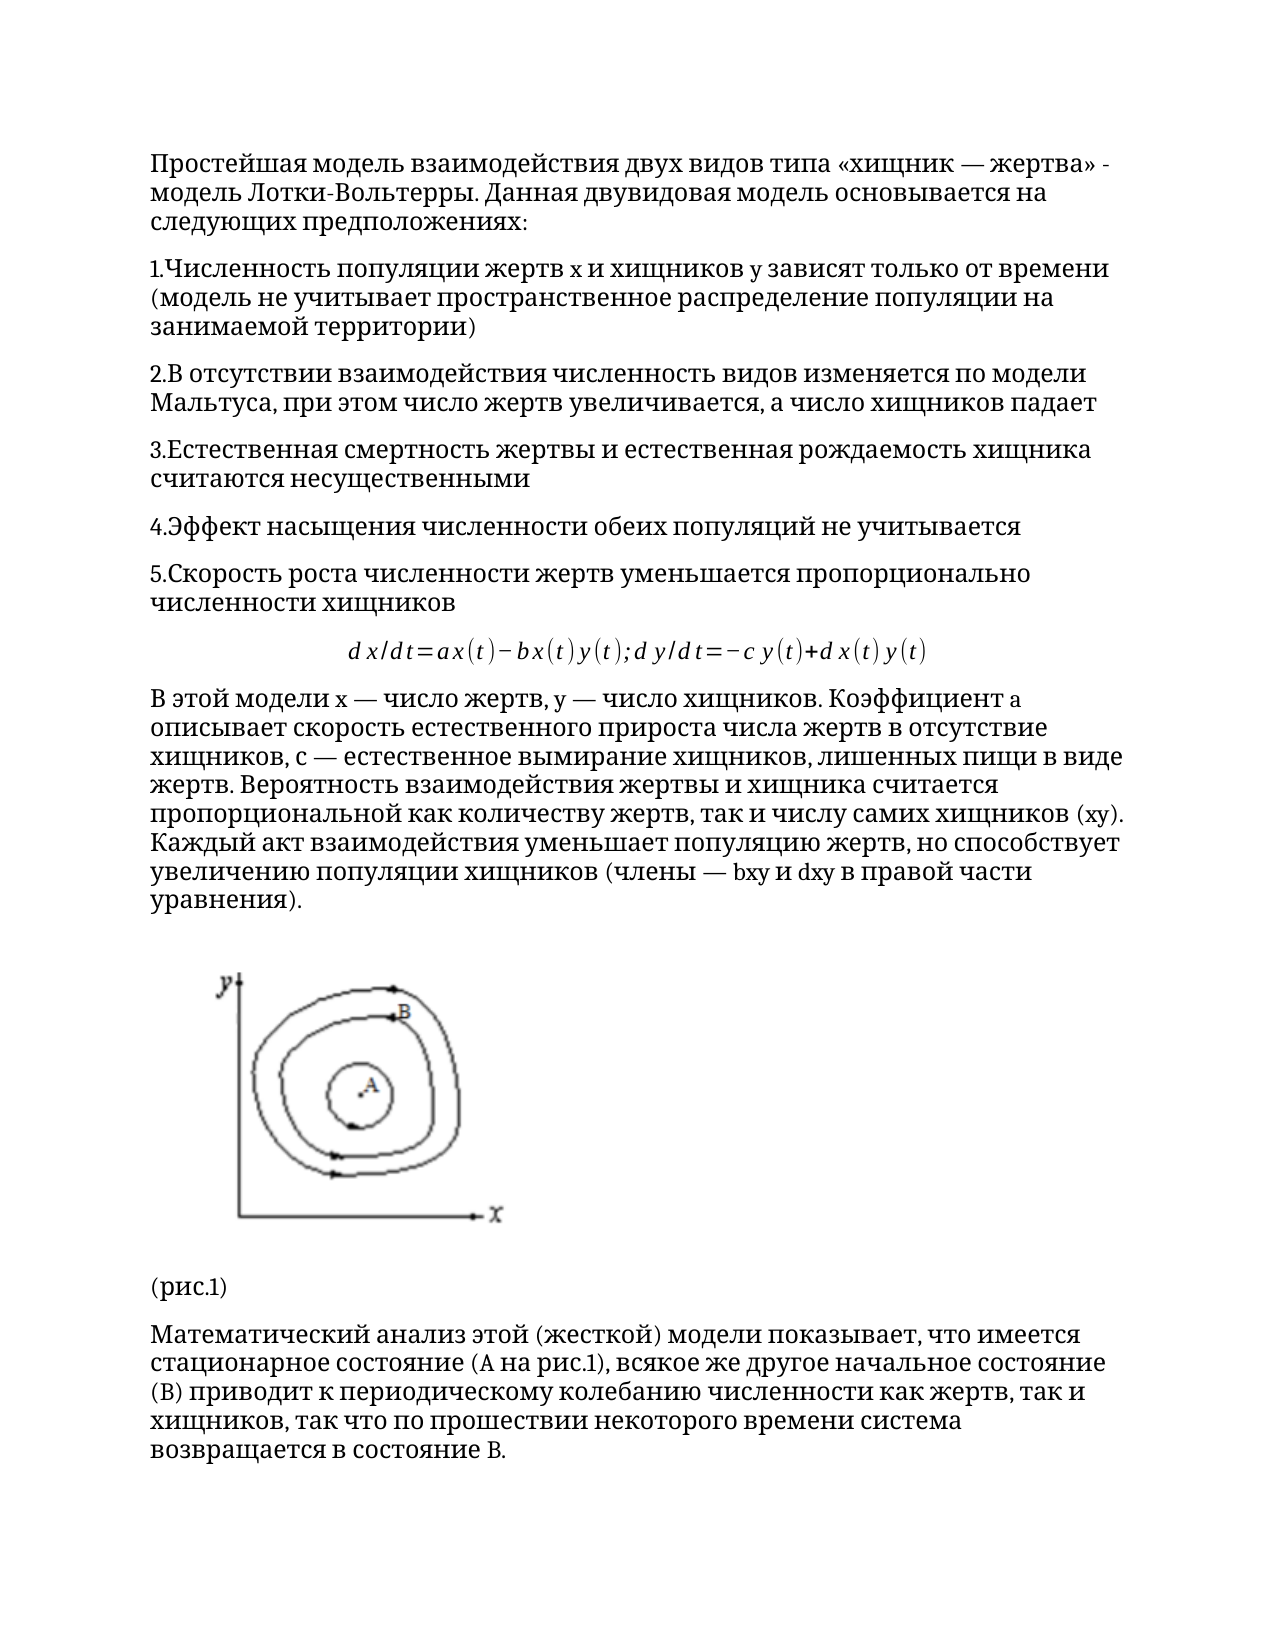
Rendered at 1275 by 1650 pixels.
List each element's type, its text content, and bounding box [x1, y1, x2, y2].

text В этой модели x — число жертв, y — число хищников. Коэффициент a описывает скорость естественного прироста числа жертв в отсутствие хищников, с — естественное вымирание хищников, лишенных пищи в виде жертв. Вероятность взаимодействия жертвы и хищника считается пропорциональной как количеству жертв, так и числу самих хищников (xy). Каждый акт взаимодействия уменьшает популяцию жертв, но способствует увеличению популяции хищников (члены — bxy и dxy в правой части уравнения). [150, 685, 1125, 915]
text 5.Скорость роста численности жертв уменьшается пропорционально численности хищников [150, 560, 1125, 617]
text 1.Численность популяции жертв x и хищников y зависят только от времени (модель не учитывает пространственное распределение популяции на занимаемой территории) [150, 255, 1125, 341]
text (рис.1) [150, 1273, 1125, 1302]
text Математический анализ этой (жесткой) модели показывает, что имеется стационарное состояние (A на рис.1), всякое же другое начальное состояние (B) приводит к периодическому колебанию численности как жертв, так и хищников, так что по прошествии некоторого времени система возвращается в состояние B. [150, 1321, 1125, 1464]
picture [168, 933, 569, 1255]
text 4.Эффект насыщения численности обеих популяций не учитывается [150, 512, 1125, 541]
text 2.В отсутствии взаимодействия численность видов изменяется по модели Мальтуса, при этом число жертв увеличивается, а число хищников падает [150, 360, 1125, 417]
text 3.Естественная смертность жертвы и естественная рождаемость хищника считаются несущественными [150, 436, 1125, 494]
text Простейшая модель взаимодействия двух видов типа «хищник — жертва» - модель Лотки-Вольтерры. Данная двувидовая модель основывается на следующих предположениях: [150, 150, 1125, 236]
